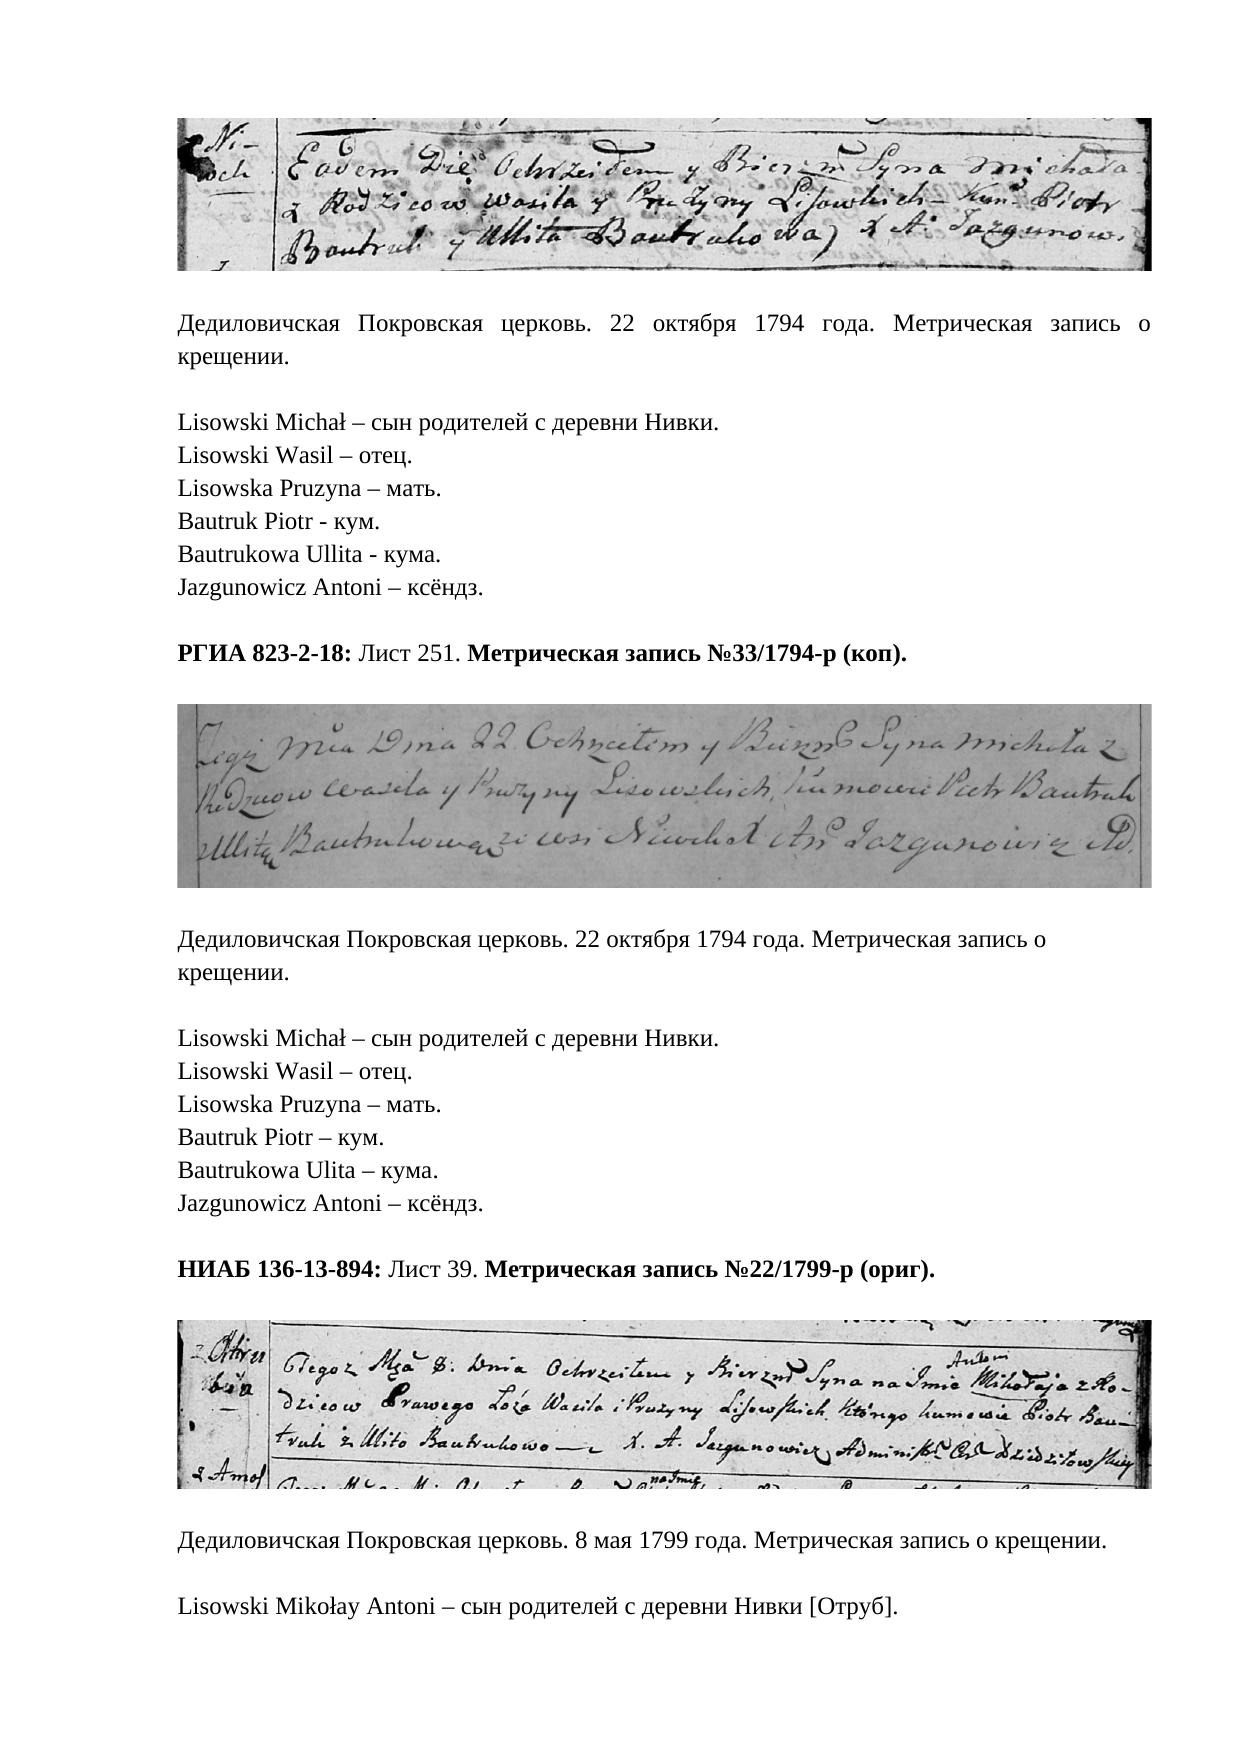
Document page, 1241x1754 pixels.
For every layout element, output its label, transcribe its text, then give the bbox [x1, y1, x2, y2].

text Lisowski Wasil – отец. [177, 440, 1152, 469]
text Bautrukowa Ullita - кума. [177, 539, 1152, 568]
text Bautruk Piotr - кум. [177, 506, 1152, 535]
text Lisowska Pruzyna – мать. [177, 473, 1152, 502]
text Lisowski Michał – сын родителей с деревни Нивки. [177, 1023, 1152, 1052]
text РГИА 823-2-18: Лист 251. Метрическая запись №33/1794-р (коп). [177, 638, 1152, 667]
text Дедиловичская Покровская церковь. 22 октября 1794 года. Метрическая запись о крещении. [177, 924, 1152, 986]
text Bautrukowa Ulita – кума. [177, 1156, 1152, 1184]
text НИАБ 136-13-894: Лист 39. Метрическая запись №22/1799-р (ориг). [177, 1254, 1152, 1283]
text Lisowska Pruzyna – мать. [177, 1089, 1152, 1118]
text Дедиловичская Покровская церковь. 8 мая 1799 года. Метрическая запись о крещении. [177, 1525, 1152, 1554]
picture [177, 1320, 1152, 1489]
text Jazgunowicz Antoni – ксёндз. [177, 572, 1152, 601]
text Дедиловичская Покровская церковь. 22 октября 1794 года. Метрическая запись о крещении. [177, 308, 1152, 370]
picture [177, 704, 1152, 888]
text Lisowski Mikołay Antoni – сын родителей с деревни Нивки [Отруб]. [177, 1591, 1152, 1620]
text Lisowski Michał – сын родителей с деревни Нивки. [177, 407, 1152, 436]
text Jazgunowicz Antoni – ксёндз. [177, 1188, 1152, 1217]
text Lisowski Wasil – отец. [177, 1056, 1152, 1085]
picture [177, 118, 1152, 271]
text Bautruk Piotr – кум. [177, 1122, 1152, 1151]
